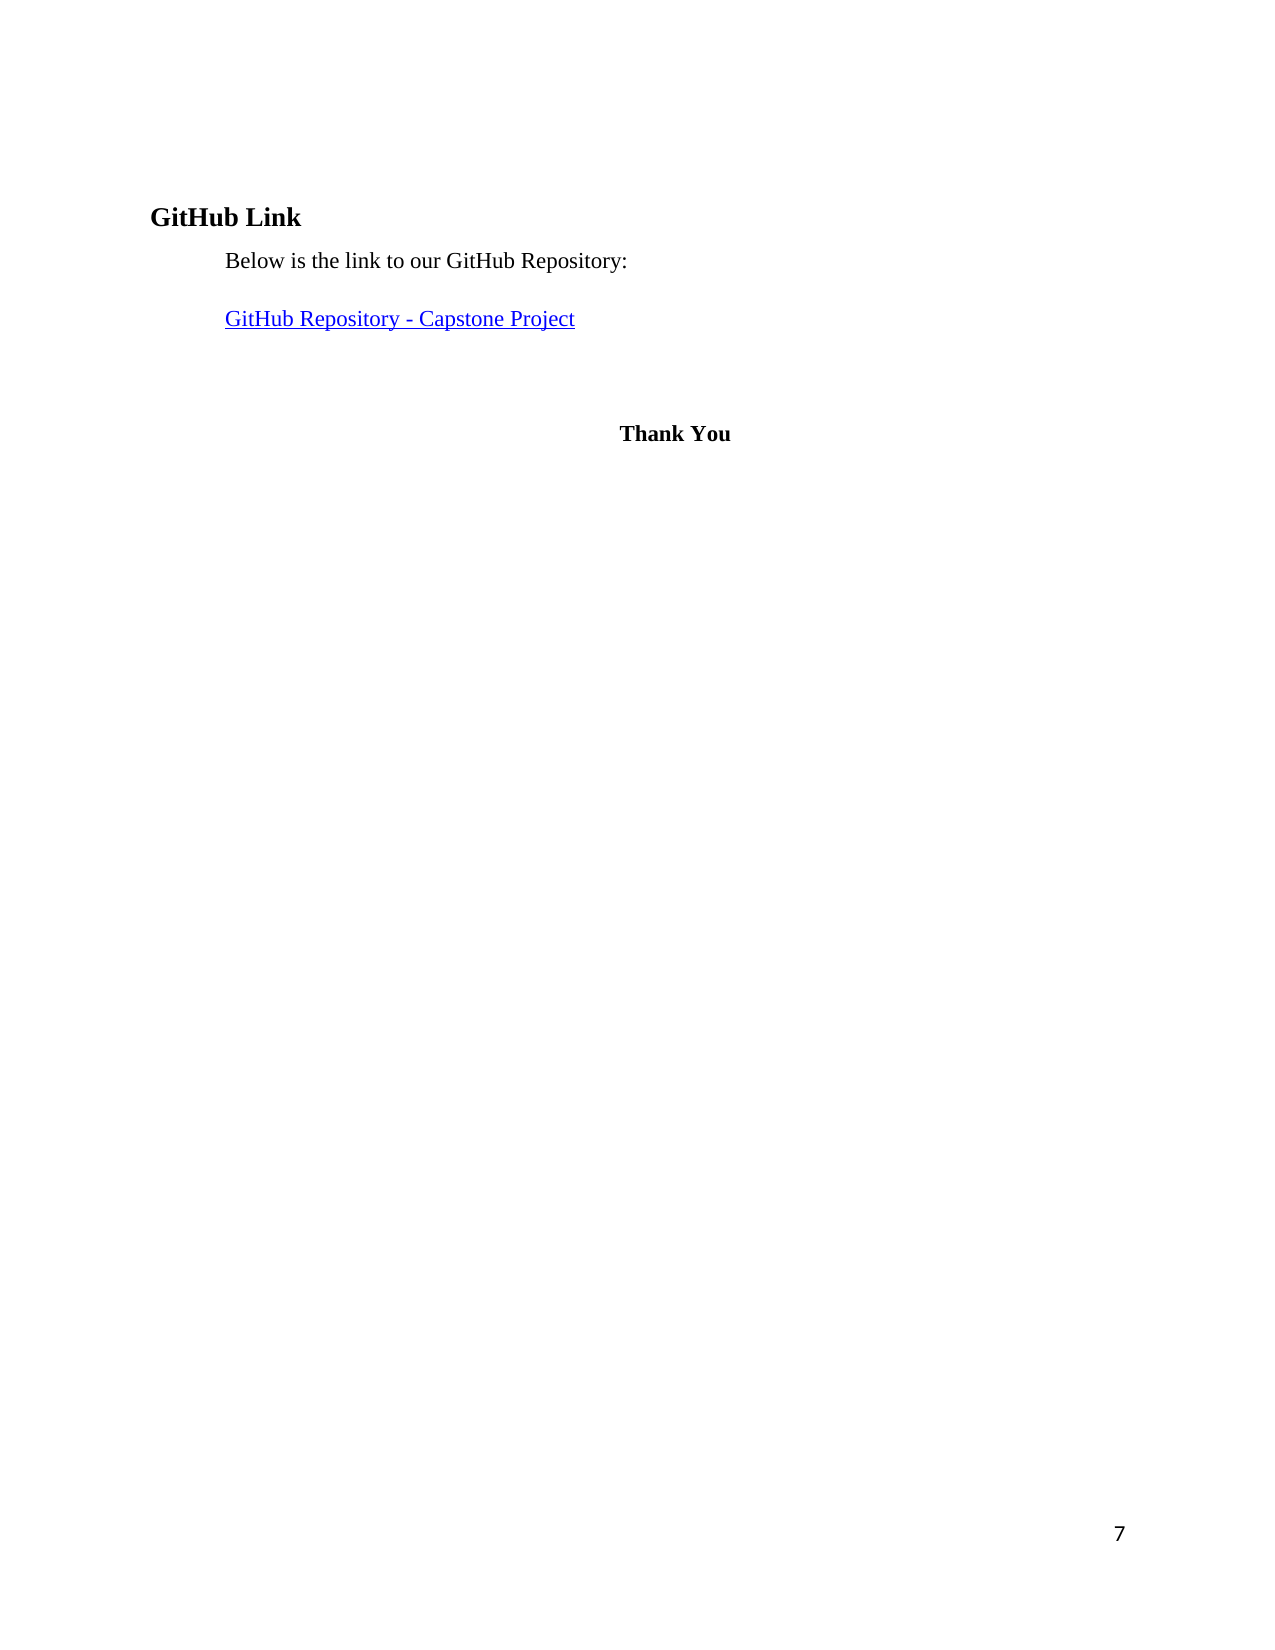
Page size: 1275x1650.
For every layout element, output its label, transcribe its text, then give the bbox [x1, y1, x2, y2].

text GitHub Repository - Capstone Project [150, 305, 1125, 331]
text Thank You [150, 420, 1125, 447]
subtitle GitHub Link [150, 201, 1125, 232]
text Below is the link to our GitHub Repository: [150, 247, 1125, 274]
